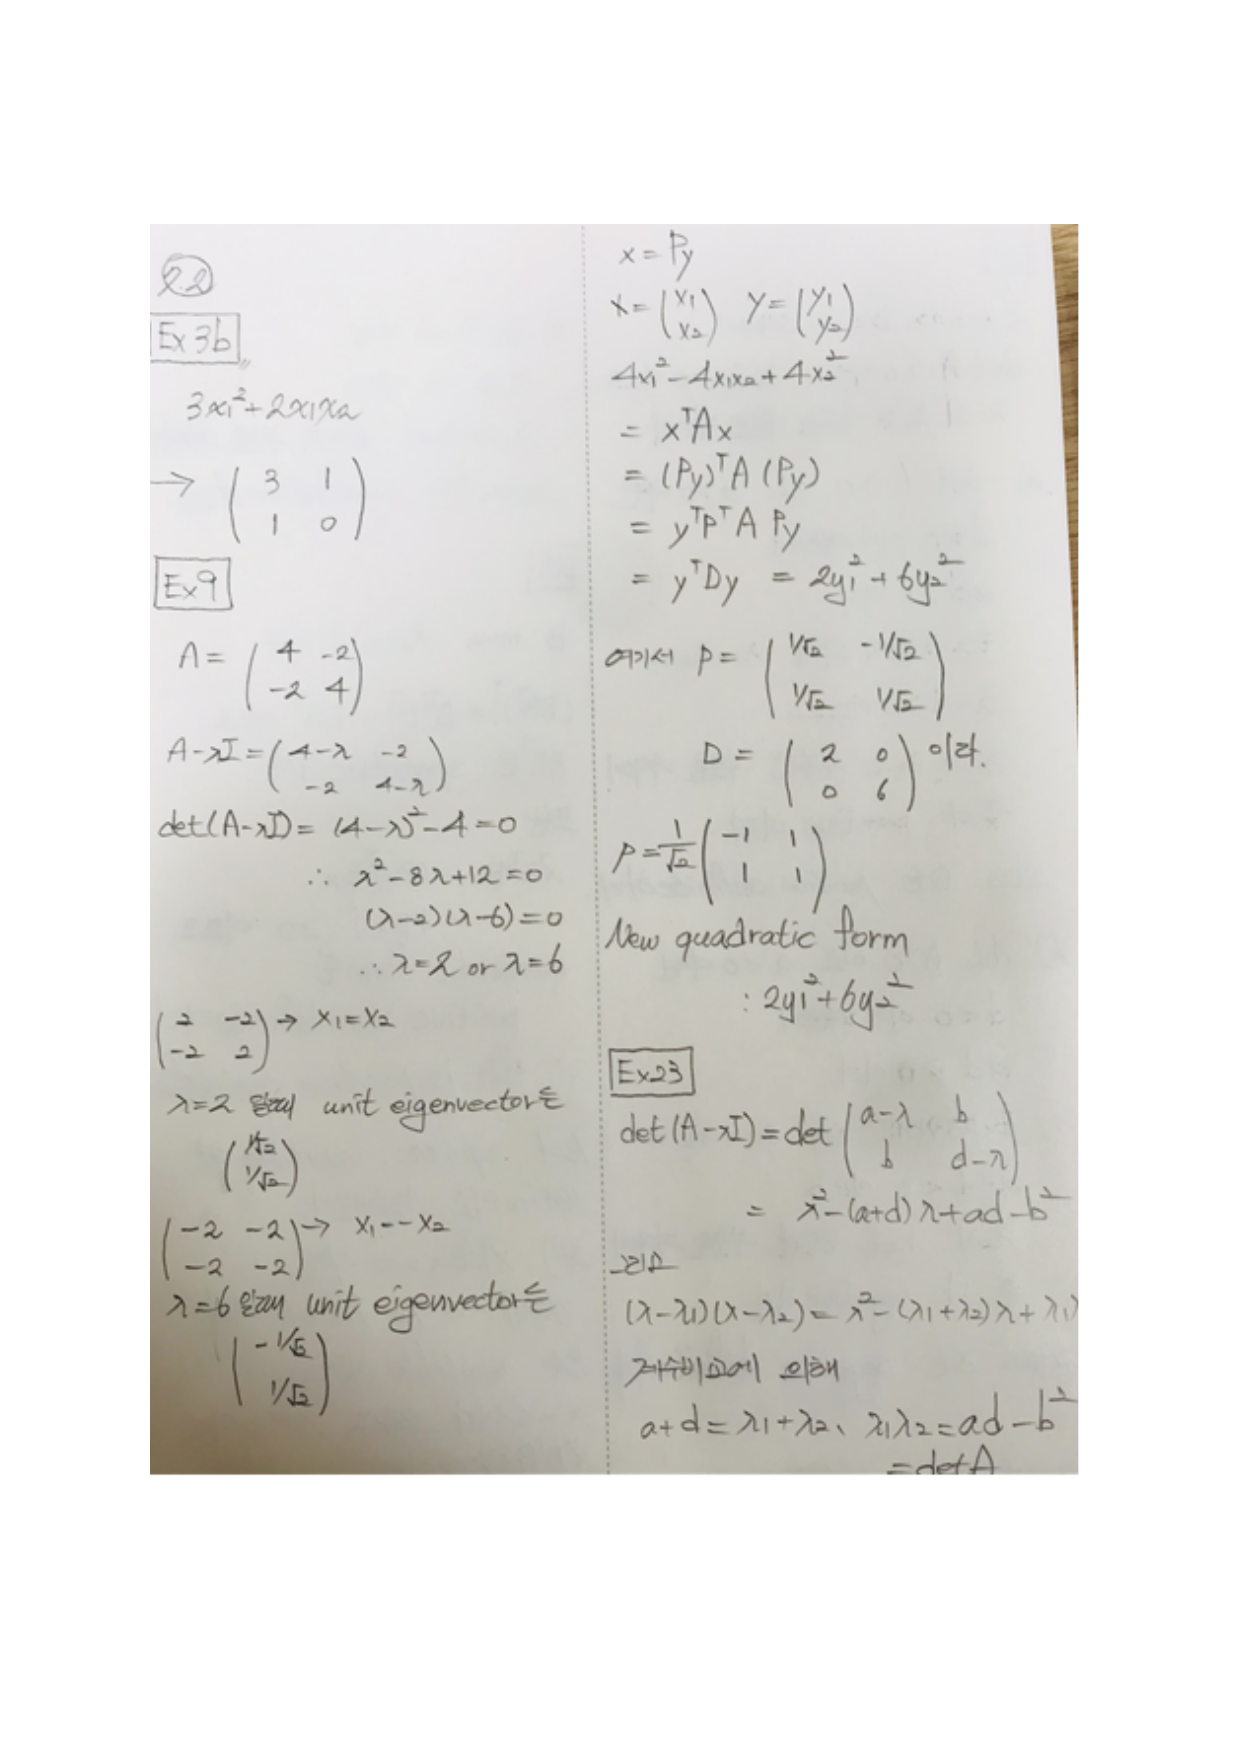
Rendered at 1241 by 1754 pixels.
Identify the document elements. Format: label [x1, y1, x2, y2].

picture [150, 224, 1079, 1485]
